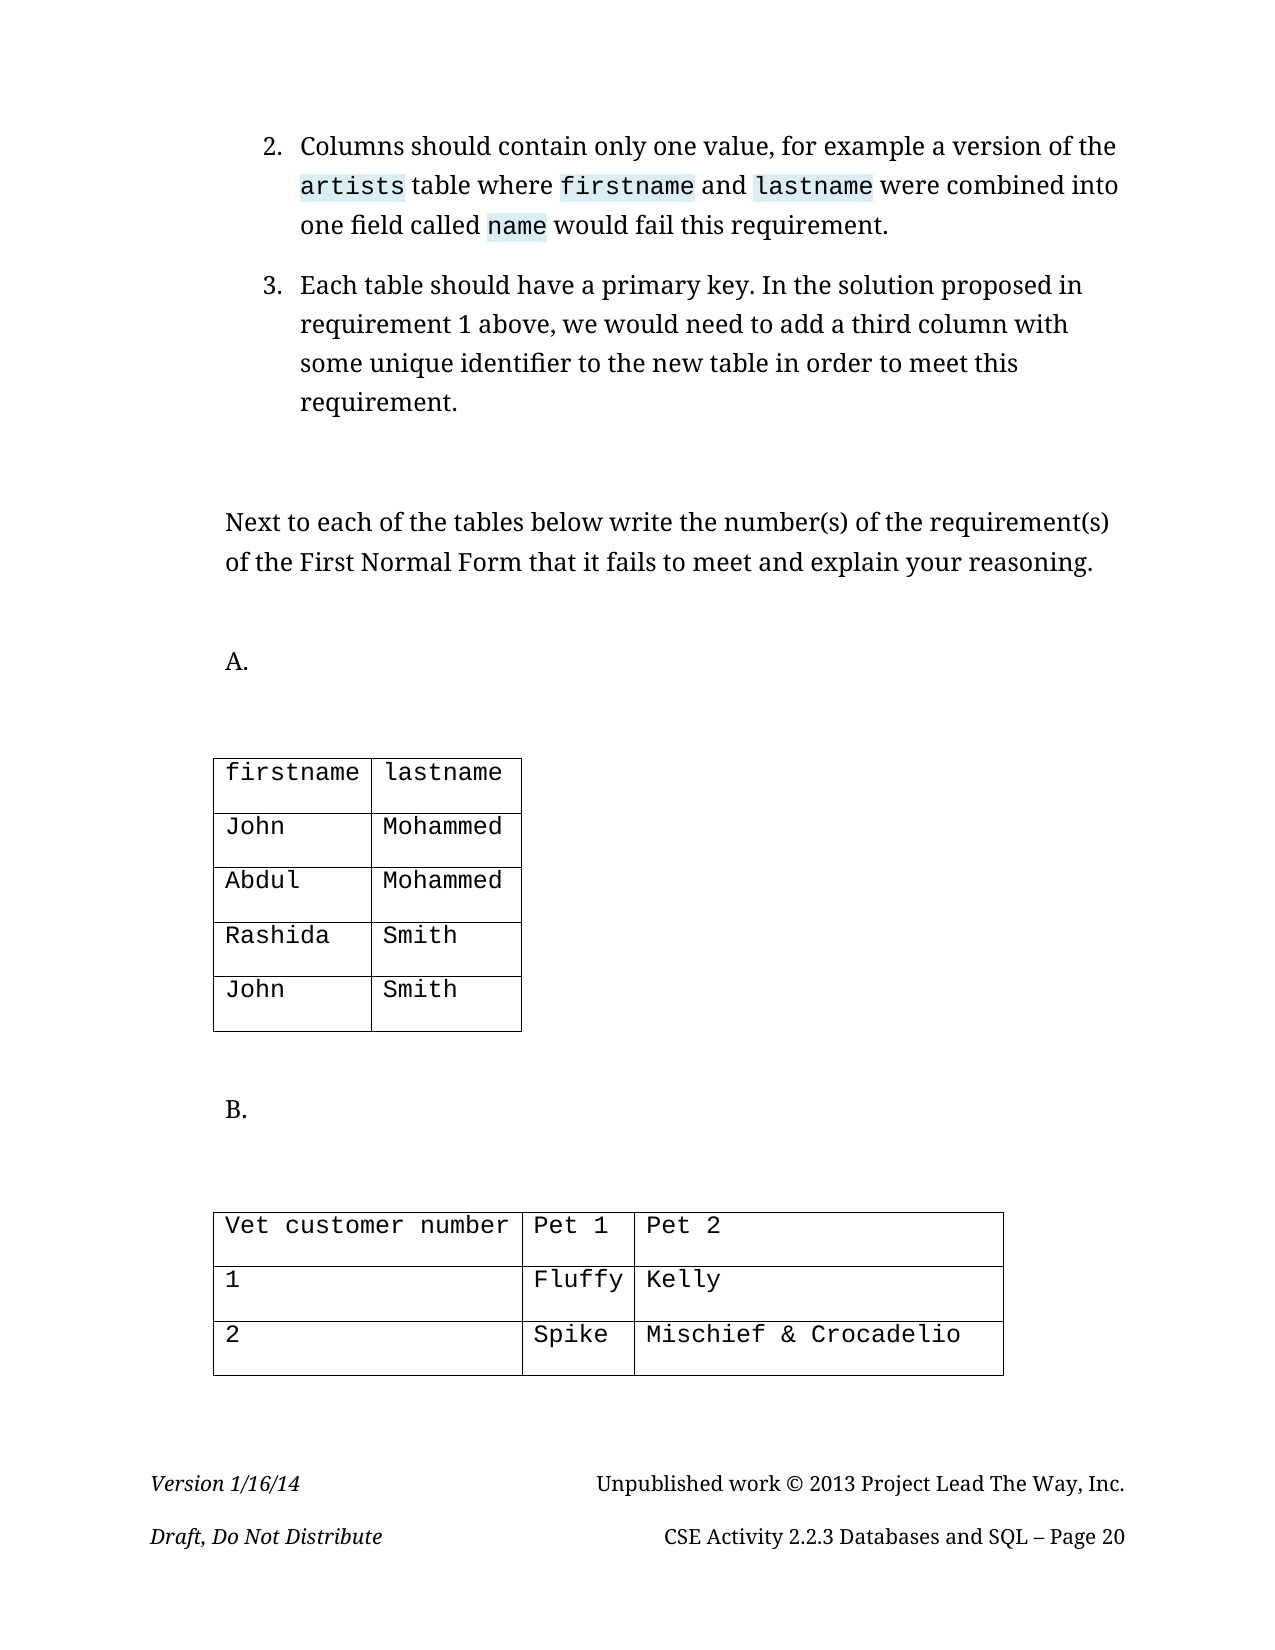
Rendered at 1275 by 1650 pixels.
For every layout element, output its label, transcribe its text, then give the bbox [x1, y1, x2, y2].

table_cell Mohammed [372, 868, 521, 922]
text A. [225, 604, 1125, 677]
list Each table should have a primary key. In the solution proposed in requirement 1 above, we would need to add a third column with some unique identifier to the new table in order to meet this requirement. [262, 268, 1125, 419]
table_header Pet 1 [523, 1213, 634, 1266]
text B. [225, 1092, 1125, 1126]
table_header Pet 2 [635, 1213, 1003, 1266]
table_cell Fluffy [523, 1267, 634, 1321]
table_cell 2 [214, 1322, 522, 1375]
table_cell Smith [372, 923, 521, 976]
table_header Vet customer number [214, 1213, 522, 1266]
table_cell Mischief & Crocadelio [635, 1322, 1003, 1375]
table_cell Rashida [214, 923, 371, 976]
table_cell John [214, 977, 371, 1031]
list Columns should contain only one value, for example a version of the artists table where firstname and lastname were combined into one field called name would fail this requirement. [262, 129, 1125, 242]
table_cell 1 [214, 1267, 522, 1321]
table_cell John [214, 814, 371, 867]
table_cell Smith [372, 977, 521, 1031]
table_cell Spike [523, 1322, 634, 1375]
text Next to each of the tables below write the number(s) of the requirement(s) of the First Normal Form that it fails to meet and explain your reasoning. [225, 505, 1125, 578]
table_header firstname [214, 759, 371, 813]
table_cell Mohammed [372, 814, 521, 867]
table_cell Abdul [214, 868, 371, 922]
table_header lastname [372, 759, 521, 813]
table_cell Kelly [635, 1267, 1003, 1321]
